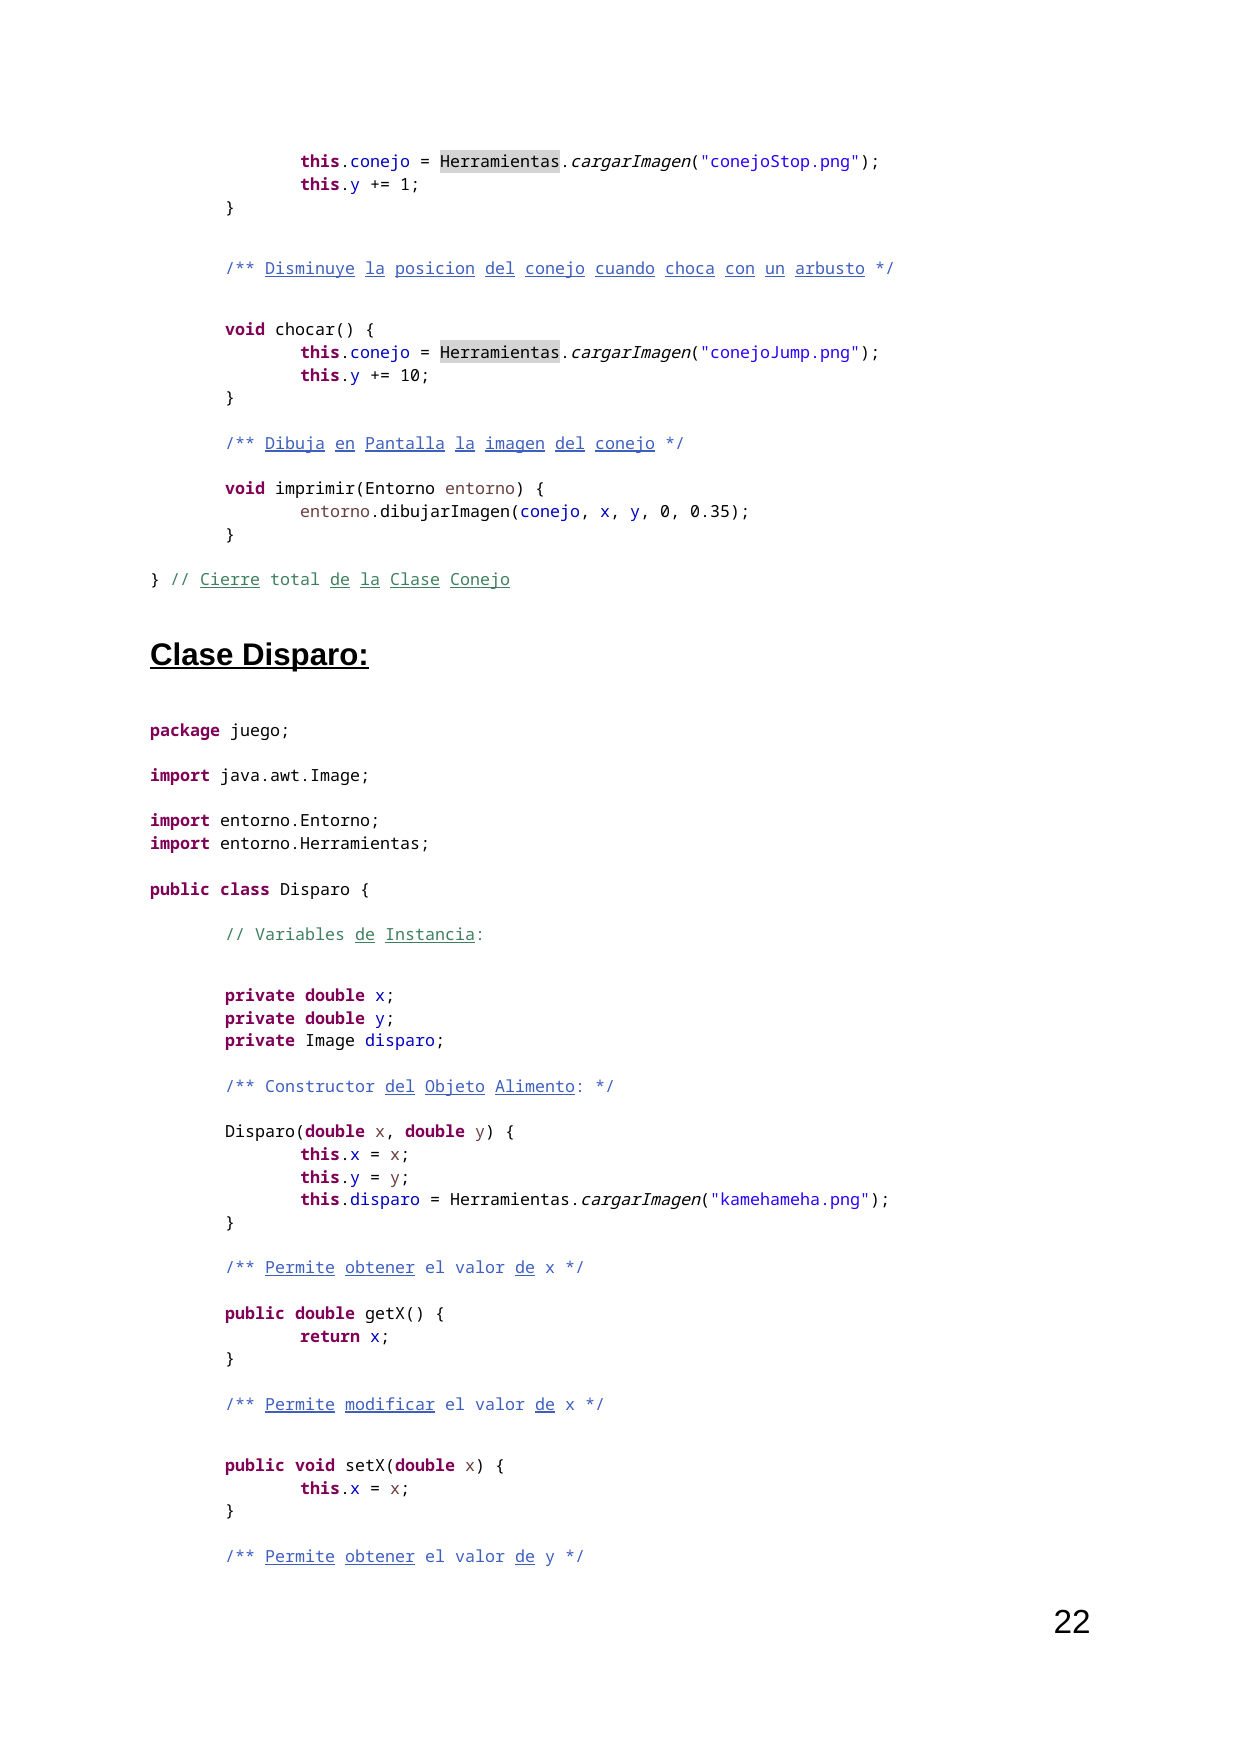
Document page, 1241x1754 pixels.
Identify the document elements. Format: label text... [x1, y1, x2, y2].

text private double x; [150, 984, 1090, 1006]
text } [150, 1211, 1090, 1233]
text /** Permite obtener el valor de y */ [150, 1544, 1090, 1567]
text package juego; [150, 718, 1090, 741]
text entorno.dibujarImagen(conejo, x, y, 0, 0.35); [150, 499, 1090, 522]
text private double y; [150, 1006, 1090, 1029]
text /** Permite obtener el valor de x */ [150, 1256, 1090, 1279]
text this.disparo = Herramientas.cargarImagen("kamehameha.png"); [150, 1188, 1090, 1211]
text public class Disparo { [150, 877, 1090, 900]
text /** Permite modificar el valor de x */ [150, 1392, 1090, 1415]
text this.conejo = Herramientas.cargarImagen("conejoStop.png"); [560, 150, 1090, 173]
text Disparo(double x, double y) { [150, 1120, 1090, 1143]
text import entorno.Entorno; [150, 809, 1090, 832]
text } [150, 1347, 1090, 1370]
text /** Disminuye la posicion del conejo cuando choca con un arbusto */ [150, 257, 1090, 279]
text } [150, 1499, 1090, 1522]
text this.conejo = Herramientas.cargarImagen("conejoJump.png"); [560, 340, 1090, 363]
text public void setX(double x) { [150, 1453, 1090, 1476]
text // Variables de Instancia: [150, 922, 1090, 945]
text public double getX() { [150, 1302, 1090, 1324]
text } // Cierre total de la Clase Conejo [150, 567, 1090, 590]
text this.conejo = Herramientas.cargarImagen("conejoStop.png"); [150, 150, 440, 173]
text import java.awt.Image; [150, 763, 1090, 786]
text this.y += 1; [150, 173, 1090, 195]
text this.x = x; [150, 1476, 1090, 1499]
text } [150, 195, 1090, 218]
text void chocar() { [150, 318, 1090, 340]
text this.y += 10; [150, 363, 1090, 386]
text void imprimir(Entorno entorno) { [150, 477, 1090, 499]
text this.y = y; [150, 1165, 1090, 1188]
text } [150, 522, 1090, 545]
text /** Dibuja en Pantalla la imagen del conejo */ [150, 431, 1090, 454]
text } [150, 386, 1090, 408]
text this.conejo = Herramientas.cargarImagen("conejoJump.png"); [150, 340, 440, 363]
text Clase Disparo: [150, 636, 1090, 672]
text this.x = x; [150, 1143, 1090, 1165]
text private Image disparo; [150, 1029, 1090, 1052]
text /** Constructor del Objeto Alimento: */ [150, 1074, 1090, 1097]
text import entorno.Herramientas; [150, 832, 1090, 854]
text return x; [150, 1324, 1090, 1347]
